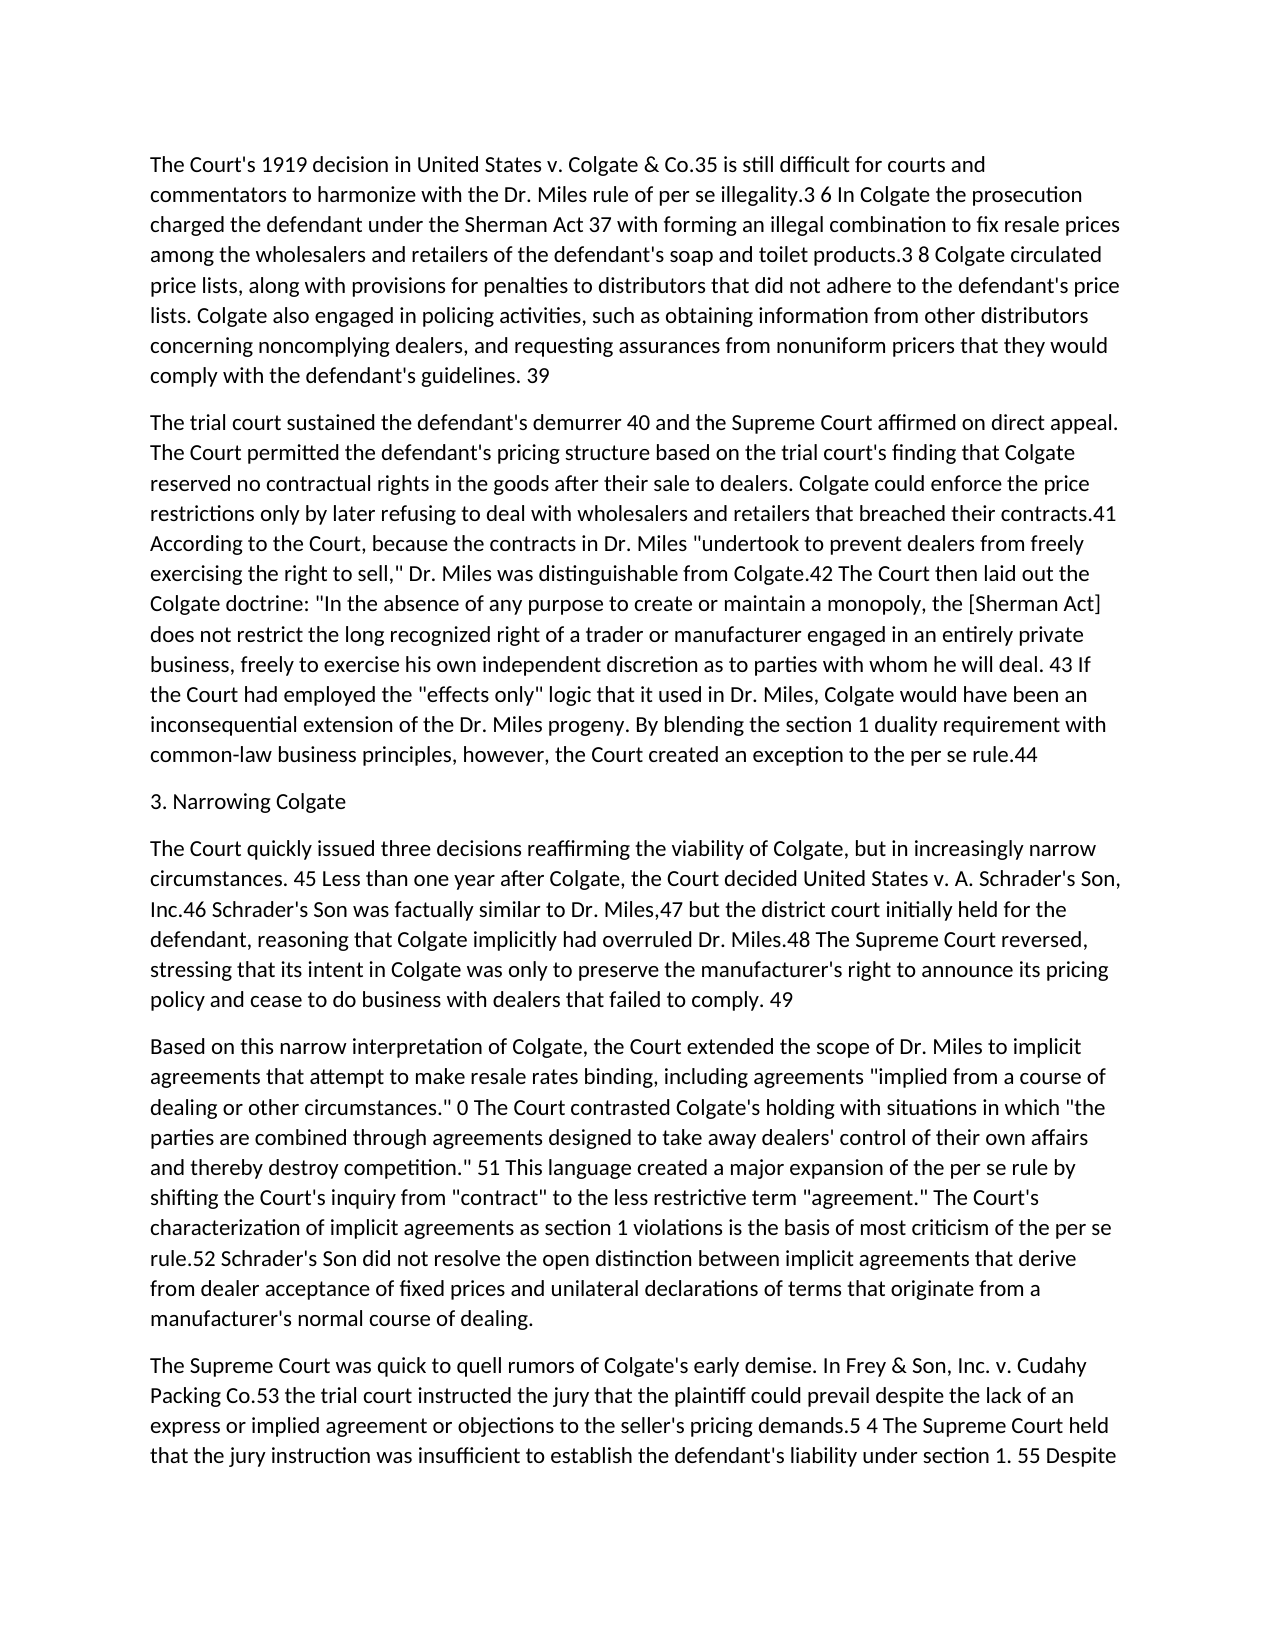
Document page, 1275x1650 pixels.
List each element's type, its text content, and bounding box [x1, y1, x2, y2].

text The Court quickly issued three decisions reaffirming the viability of Colgate, but in increasingly narrow circumstances. 45 Less than one year after Colgate, the Court decided United States v. A. Schrader's Son, Inc.46 Schrader's Son was factually similar to Dr. Miles,47 but the district court initially held for the defendant, reasoning that Colgate implicitly had overruled Dr. Miles.48 The Supreme Court reversed, stressing that its intent in Colgate was only to preserve the manufacturer's right to announce its pricing policy and cease to do business with dealers that failed to comply. 49 [150, 834, 1125, 1013]
text The Court's 1919 decision in United States v. Colgate & Co.35 is still difficult for courts and commentators to harmonize with the Dr. Miles rule of per se illegality.3 6 In Colgate the prosecution charged the defendant under the Sherman Act 37 with forming an illegal combination to fix resale prices among the wholesalers and retailers of the defendant's soap and toilet products.3 8 Colgate circulated price lists, along with provisions for penalties to distributors that did not adhere to the defendant's price lists. Colgate also engaged in policing activities, such as obtaining information from other distributors concerning noncomplying dealers, and requesting assurances from nonuniform pricers that they would comply with the defendant's guidelines. 39 [150, 150, 1125, 389]
text 3. Narrowing Colgate [150, 787, 1125, 816]
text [150, 1351, 1125, 1470]
text Based on this narrow interpretation of Colgate, the Court extended the scope of Dr. Miles to implicit agreements that attempt to make resale rates binding, including agreements "implied from a course of dealing or other circumstances." 0 The Court contrasted Colgate's holding with situations in which "the parties are combined through agreements designed to take away dealers' control of their own affairs and thereby destroy competition." 51 This language created a major expansion of the per se rule by shifting the Court's inquiry from "contract" to the less restrictive term "agreement." The Court's characterization of implicit agreements as section 1 violations is the basis of most criticism of the per se rule.52 Schrader's Son did not resolve the open distinction between implicit agreements that derive from dealer acceptance of fixed prices and unilateral declarations of terms that originate from a manufacturer's normal course of dealing. [150, 1032, 1125, 1332]
text The trial court sustained the defendant's demurrer 40 and the Supreme Court affirmed on direct appeal. The Court permitted the defendant's pricing structure based on the trial court's finding that Colgate reserved no contractual rights in the goods after their sale to dealers. Colgate could enforce the price restrictions only by later refusing to deal with wholesalers and retailers that breached their contracts.41 According to the Court, because the contracts in Dr. Miles "undertook to prevent dealers from freely exercising the right to sell," Dr. Miles was distinguishable from Colgate.42 The Court then laid out the Colgate doctrine: "In the absence of any purpose to create or maintain a monopoly, the [Sherman Act] does not restrict the long recognized right of a trader or manufacturer engaged in an entirely private business, freely to exercise his own independent discretion as to parties with whom he will deal. 43 If the Court had employed the "effects only" logic that it used in Dr. Miles, Colgate would have been an inconsequential extension of the Dr. Miles progeny. By blending the section 1 duality requirement with common-law business principles, however, the Court created an exception to the per se rule.44 [150, 408, 1125, 769]
